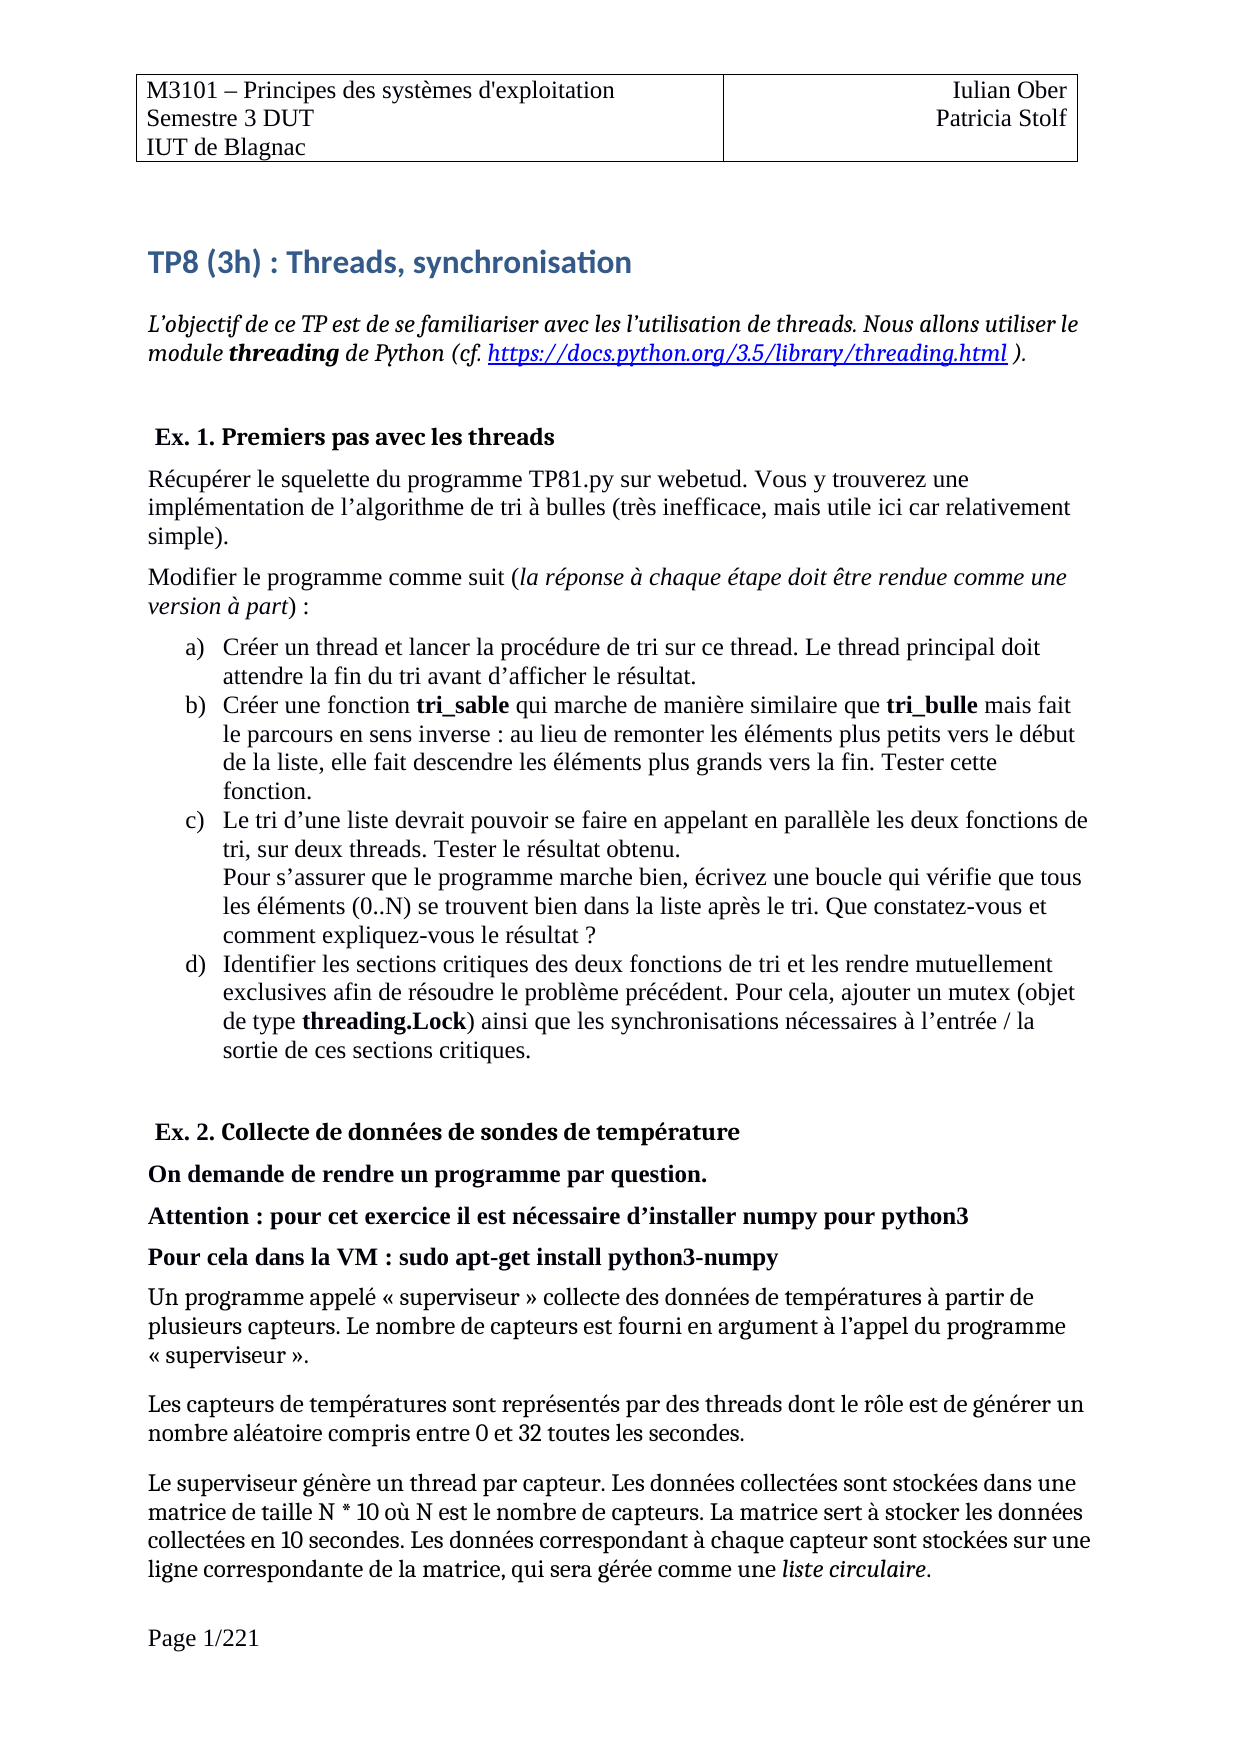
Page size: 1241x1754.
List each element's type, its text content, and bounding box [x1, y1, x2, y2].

subtitle TP8 (3h) : Threads, synchronisation [148, 241, 1093, 282]
text Pour cela dans la VM : sudo apt-get install python3-numpy [148, 1242, 1093, 1271]
list Identifier les sections critiques des deux fonctions de tri et les rendre mutuellement exclusives afin de résoudre le problème précédent. Pour cela, ajouter un mutex (objet de type threading.Lock) ainsi que les synchronisations nécessaires à l’entrée / la sortie de ces sections critiques. [185, 949, 1093, 1064]
text L’objectif de ce TP est de se familiariser avec les l’utilisation de threads. Nous allons utiliser le module threading de Python (cf. https://docs.python.org/3.5/library/threading.html ). [148, 310, 1093, 368]
text Récupérer le squelette du programme TP81.py sur webetud. Vous y trouverez une implémentation de l’algorithme de tri à bulles (très inefficace, mais utile ici car relativement simple). [148, 464, 1093, 550]
list Créer une fonction tri_sable qui marche de manière similaire que tri_bulle mais fait le parcours en sens inverse : au lieu de remonter les éléments plus petits vers le début de la liste, elle fait descendre les éléments plus grands vers la fin. Tester cette fonction. [185, 690, 1093, 805]
list Le tri d’une liste devrait pouvoir se faire en appelant en parallèle les deux fonctions de tri, sur deux threads. Tester le résultat obtenu. Pour s’assurer que le programme marche bien, écrivez une boucle qui vérifie que tous les éléments (0..N) se trouvent bien dans la liste après le tri. Que constatez-vous et comment expliquez-vous le résultat ? [185, 805, 1093, 949]
list Créer un thread et lancer la procédure de tri sur ce thread. Le thread principal doit attendre la fin du tri avant d’afficher le résultat. [185, 632, 1093, 690]
list Collecte de données de sondes de température [154, 1117, 1093, 1147]
text Attention : pour cet exercice il est nécessaire d’installer numpy pour python3 [148, 1201, 1093, 1229]
text Les capteurs de températures sont représentés par des threads dont le rôle est de générer un nombre aléatoire compris entre 0 et 32 toutes les secondes. [148, 1390, 1093, 1448]
text On demande de rendre un programme par question. [148, 1159, 1093, 1188]
text Un programme appelé « superviseur » collecte des données de températures à partir de plusieurs capteurs. Le nombre de capteurs est fourni en argument à l’appel du programme « superviseur ». [148, 1283, 1093, 1369]
text Le superviseur génère un thread par capteur. Les données collectées sont stockées dans une matrice de taille N * 10 où N est le nombre de capteurs. La matrice sert à stocker les données collectées en 10 secondes. Les données correspondant à chaque capteur sont stockées sur une ligne correspondante de la matrice, qui sera gérée comme une liste circulaire. [148, 1469, 1093, 1584]
list Premiers pas avec les threads [154, 422, 1093, 451]
text Modifier le programme comme suit (la réponse à chaque étape doit être rendue comme une version à part) : [148, 562, 1093, 620]
